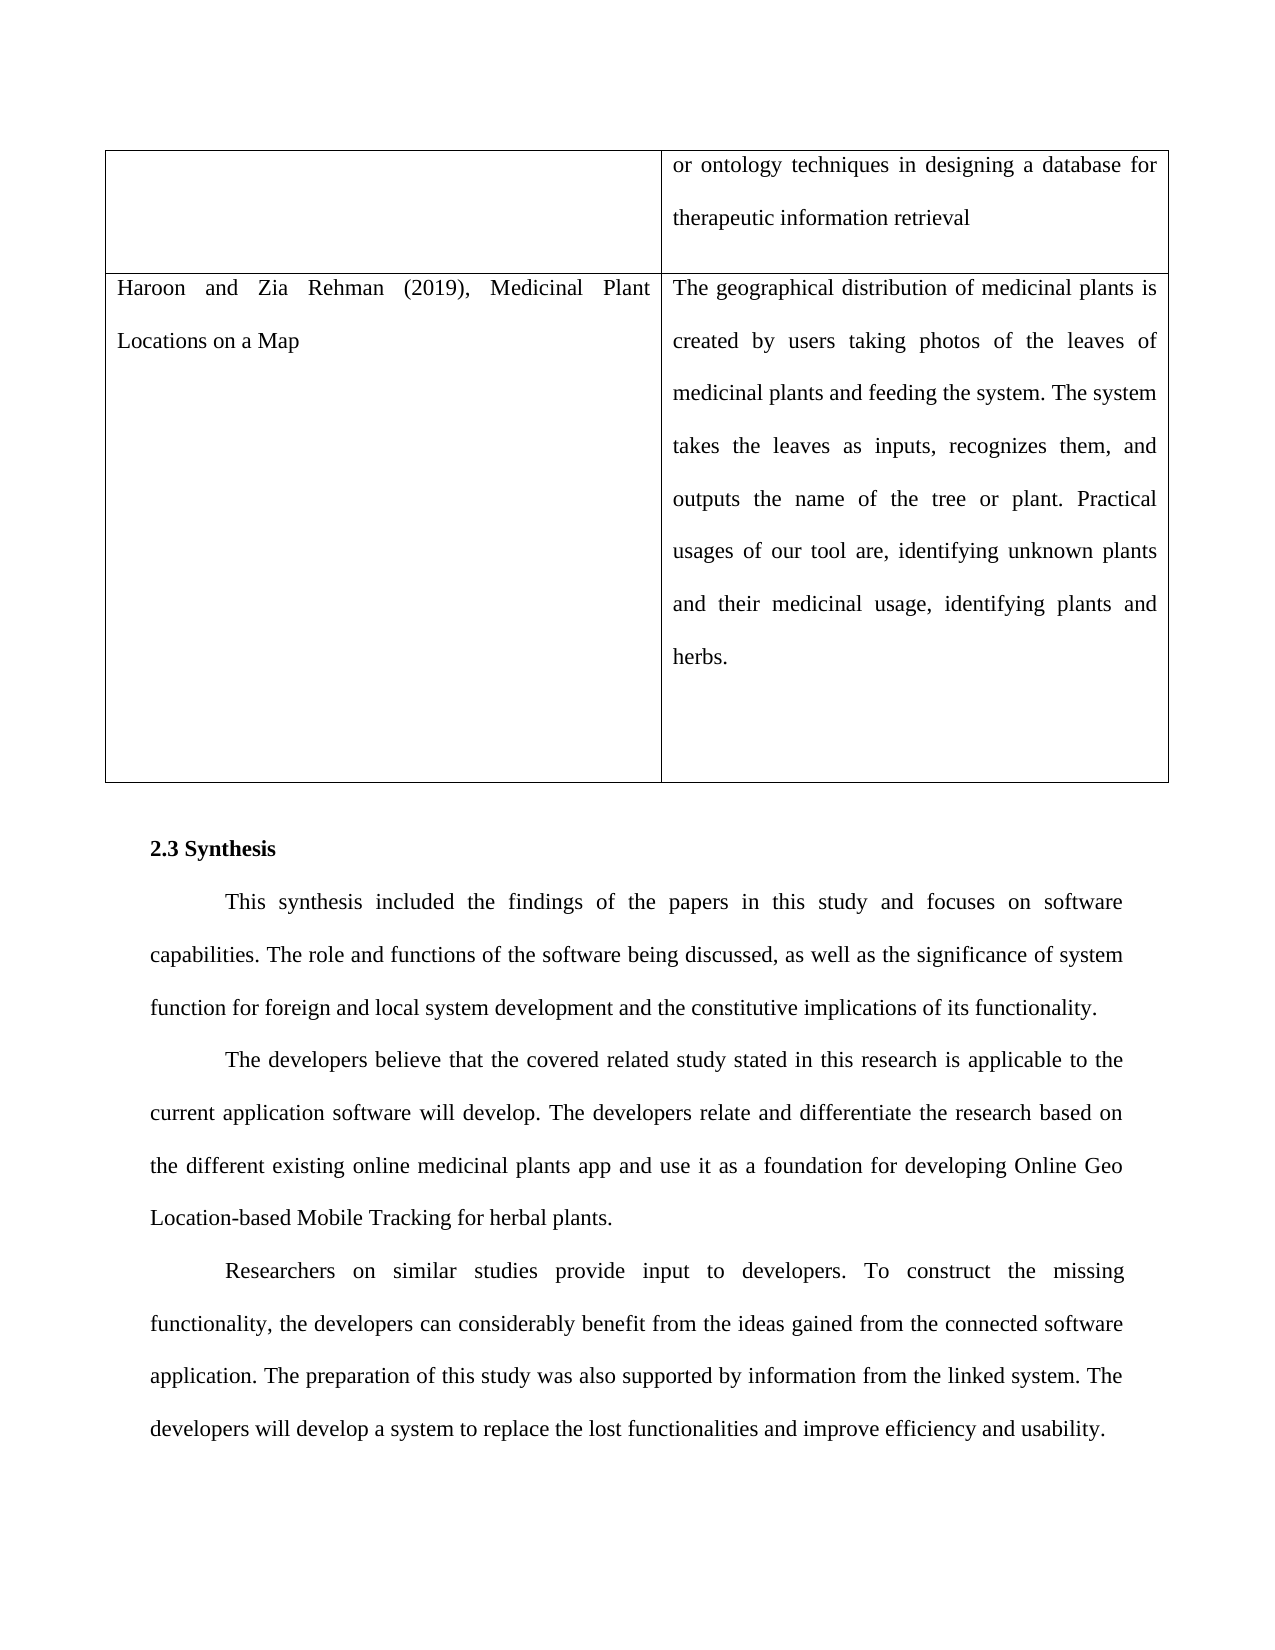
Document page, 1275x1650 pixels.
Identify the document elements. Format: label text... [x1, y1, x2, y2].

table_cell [662, 151, 1168, 273]
text The developers believe that the covered related study stated in this research is applicable to the current application software will develop. The developers relate and differentiate the research based on the different existing online medicinal plants app and use it as a foundation for developing Online Geo Location-based Mobile Tracking for herbal plants. [150, 1046, 1125, 1231]
table_cell Haroon and Zia Rehman (2019), Medicinal Plant Locations on a Map [106, 274, 661, 782]
text 2.3 Synthesis [184, 835, 1125, 862]
text Researchers on similar studies provide input to developers. To construct the missing functionality, the developers can considerably benefit from the ideas gained from the connected software application. The preparation of this study was also supported by information from the linked system. The developers will develop a system to replace the lost functionalities and improve efficiency and usability. [150, 1257, 1125, 1442]
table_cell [106, 151, 661, 273]
text This synthesis included the findings of the papers in this study and focuses on software capabilities. The role and functions of the software being discussed, as well as the significance of system function for foreign and local system development and the constitutive implications of its functionality. [150, 888, 1125, 1020]
table_cell The geographical distribution of medicinal plants is created by users taking photos of the leaves of medicinal plants and feeding the system. The system takes the leaves as inputs, recognizes them, and outputs the name of the tree or plant. Practical usages of our tool are, identifying unknown plants and their medicinal usage, identifying plants and herbs. [662, 274, 1168, 782]
